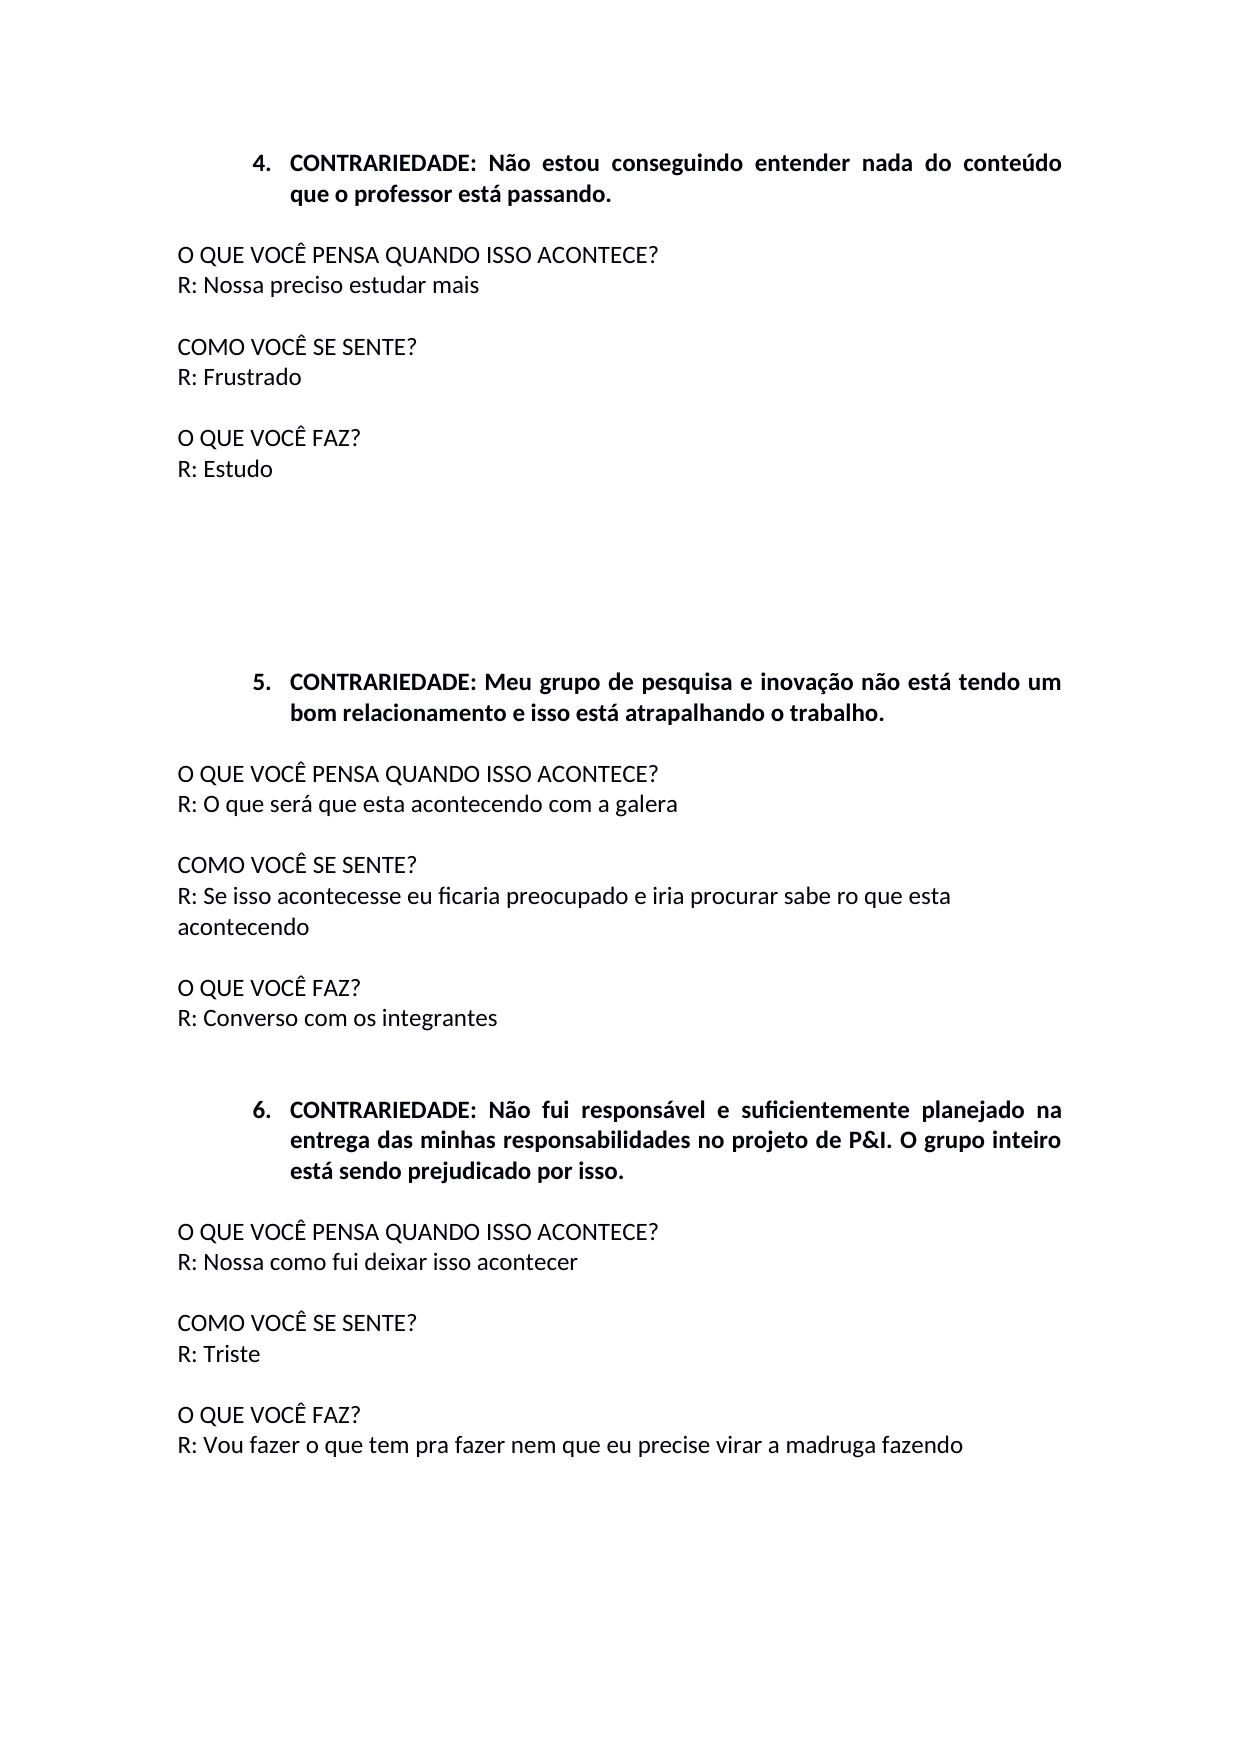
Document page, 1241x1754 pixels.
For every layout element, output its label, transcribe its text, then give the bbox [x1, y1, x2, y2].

list CONTRARIEDADE: Meu grupo de pesquisa e inovação não está tendo um bom relacionamento e isso está atrapalhando o trabalho. [252, 666, 1063, 727]
text R: Se isso acontecesse eu ficaria preocupado e iria procurar sabe ro que esta acontecendo [177, 880, 1063, 941]
text R: Estudo [177, 453, 1063, 483]
text R: Vou fazer o que tem pra fazer nem que eu precise virar a madruga fazendo [177, 1429, 1063, 1460]
text COMO VOCÊ SE SENTE? [177, 849, 1063, 880]
text O QUE VOCÊ PENSA QUANDO ISSO ACONTECE? [177, 239, 1063, 270]
text R: Nossa preciso estudar mais [177, 270, 1063, 300]
list CONTRARIEDADE: Não fui responsável e suficientemente planejado na entrega das minhas responsabilidades no projeto de P&I. O grupo inteiro está sendo prejudicado por isso. [252, 1094, 1063, 1185]
text O QUE VOCÊ FAZ? [177, 422, 1063, 453]
text R: Converso com os integrantes [177, 1002, 1063, 1033]
text R: Nossa como fui deixar isso acontecer [177, 1246, 1063, 1277]
list CONTRARIEDADE: Não estou conseguindo entender nada do conteúdo que o professor está passando. [252, 148, 1063, 209]
text R: Frustrado [177, 361, 1063, 392]
text COMO VOCÊ SE SENTE? [177, 331, 1063, 361]
text O QUE VOCÊ PENSA QUANDO ISSO ACONTECE? [177, 758, 1063, 788]
text O QUE VOCÊ FAZ? [177, 1399, 1063, 1429]
text R: Triste [177, 1338, 1063, 1368]
text R: O que será que esta acontecendo com a galera [177, 788, 1063, 819]
text O QUE VOCÊ PENSA QUANDO ISSO ACONTECE? [177, 1216, 1063, 1246]
text O QUE VOCÊ FAZ? [177, 972, 1063, 1002]
text COMO VOCÊ SE SENTE? [177, 1307, 1063, 1338]
